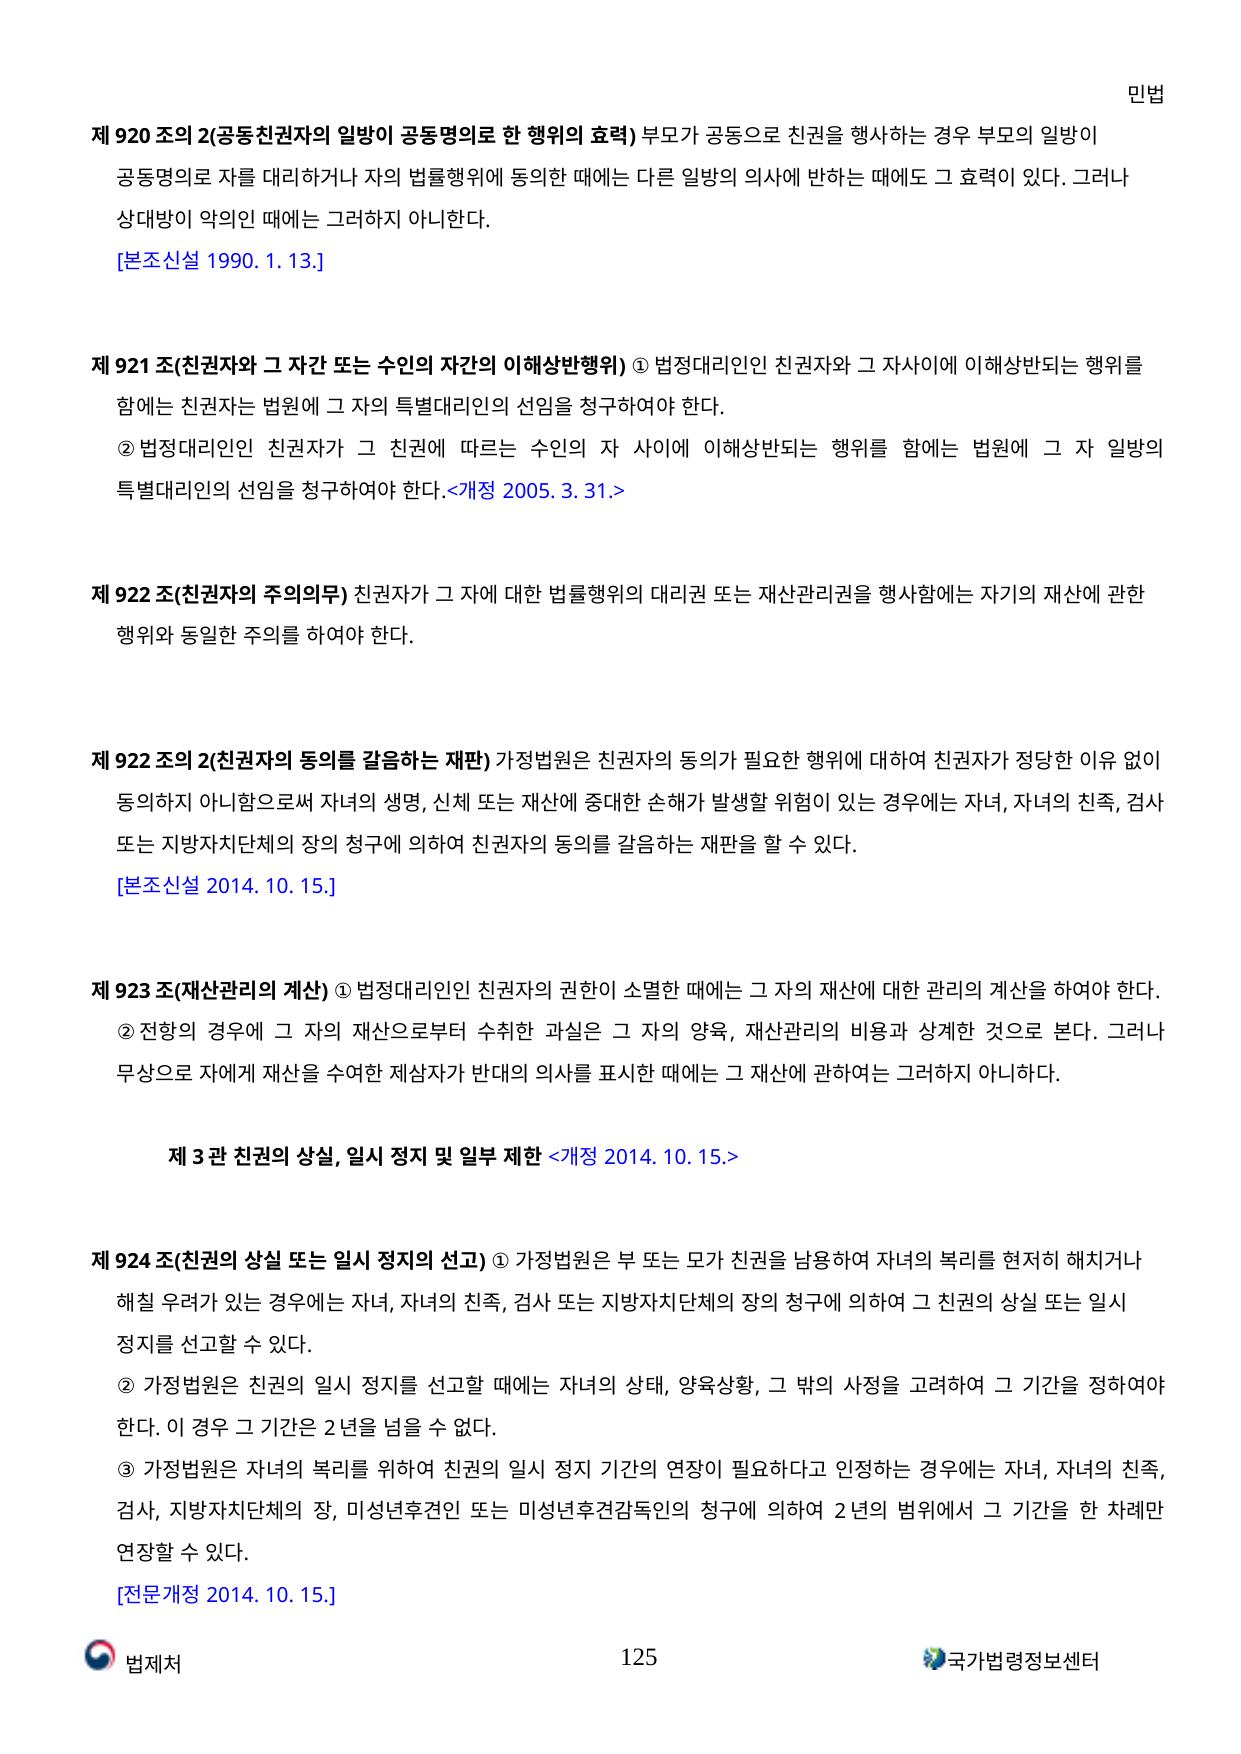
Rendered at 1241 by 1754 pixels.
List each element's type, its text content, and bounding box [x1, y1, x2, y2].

text 제924조(친권의 상실 또는 일시 정지의 선고) ① 가정법원은 부 또는 모가 친권을 남용하여 자녀의 복리를 현저히 해치거나 해칠 우려가 있는 경우에는 자녀, 자녀의 친족, 검사 또는 지방자치단체의 장의 청구에 의하여 그 친권의 상실 또는 일시 정지를 선고할 수 있다. [92, 1233, 1165, 1358]
text ②법정대리인인 친권자가 그 친권에 따르는 수인의 자 사이에 이해상반되는 행위를 함에는 법원에 그 자 일방의 특별대리인의 선임을 청구하여야 한다.<개정 2005. 3. 31.> [117, 421, 1165, 504]
text 제923조(재산관리의 계산) ①법정대리인인 친권자의 권한이 소멸한 때에는 그 자의 재산에 대한 관리의 계산을 하여야 한다. [92, 962, 1165, 1004]
text 제922조(친권자의 주의의무) 친권자가 그 자에 대한 법률행위의 대리권 또는 재산관리권을 행사함에는 자기의 재산에 관한 행위와 동일한 주의를 하여야 한다. [92, 567, 1165, 650]
text ③ 가정법원은 자녀의 복리를 위하여 친권의 일시 정지 기간의 연장이 필요하다고 인정하는 경우에는 자녀, 자녀의 친족, 검사, 지방자치단체의 장, 미성년후견인 또는 미성년후견감독인의 청구에 의하여 2년의 범위에서 그 기간을 한 차례만 연장할 수 있다. [117, 1442, 1165, 1567]
text [전문개정 2014. 10. 15.] [117, 1567, 1165, 1608]
picture [75, 1637, 126, 1673]
text 제922조의2(친권자의 동의를 갈음하는 재판) 가정법원은 친권자의 동의가 필요한 행위에 대하여 친권자가 정당한 이유 없이 동의하지 아니함으로써 자녀의 생명, 신체 또는 재산에 중대한 손해가 발생할 위험이 있는 경우에는 자녀, 자녀의 친족, 검사 또는 지방자치단체의 장의 청구에 의하여 친권자의 동의를 갈음하는 재판을 할 수 있다. [92, 733, 1165, 858]
text ② 가정법원은 친권의 일시 정지를 선고할 때에는 자녀의 상태, 양육상황, 그 밖의 사정을 고려하여 그 기간을 정하여야 한다. 이 경우 그 기간은 2년을 넘을 수 없다. [117, 1358, 1165, 1442]
text 제920조의2(공동친권자의 일방이 공동명의로 한 행위의 효력) 부모가 공동으로 친권을 행사하는 경우 부모의 일방이 공동명의로 자를 대리하거나 자의 법률행위에 동의한 때에는 다른 일방의 의사에 반하는 때에도 그 효력이 있다. 그러나 상대방이 악의인 때에는 그러하지 아니한다. [92, 108, 1165, 233]
text ②전항의 경우에 그 자의 재산으로부터 수취한 과실은 그 자의 양육, 재산관리의 비용과 상계한 것으로 본다. 그러나 무상으로 자에게 재산을 수여한 제삼자가 반대의 의사를 표시한 때에는 그 재산에 관하여는 그러하지 아니하다. [117, 1004, 1165, 1087]
text 제3관 친권의 상실, 일시 정지 및 일부 제한 <개정 2014. 10. 15.> [169, 1129, 1165, 1171]
text [본조신설 2014. 10. 15.] [117, 858, 1165, 900]
picture [892, 1637, 948, 1670]
text 제921조(친권자와 그 자간 또는 수인의 자간의 이해상반행위) ①법정대리인인 친권자와 그 자사이에 이해상반되는 행위를 함에는 친권자는 법원에 그 자의 특별대리인의 선임을 청구하여야 한다. [92, 337, 1165, 421]
text [본조신설 1990. 1. 13.] [117, 233, 1165, 275]
